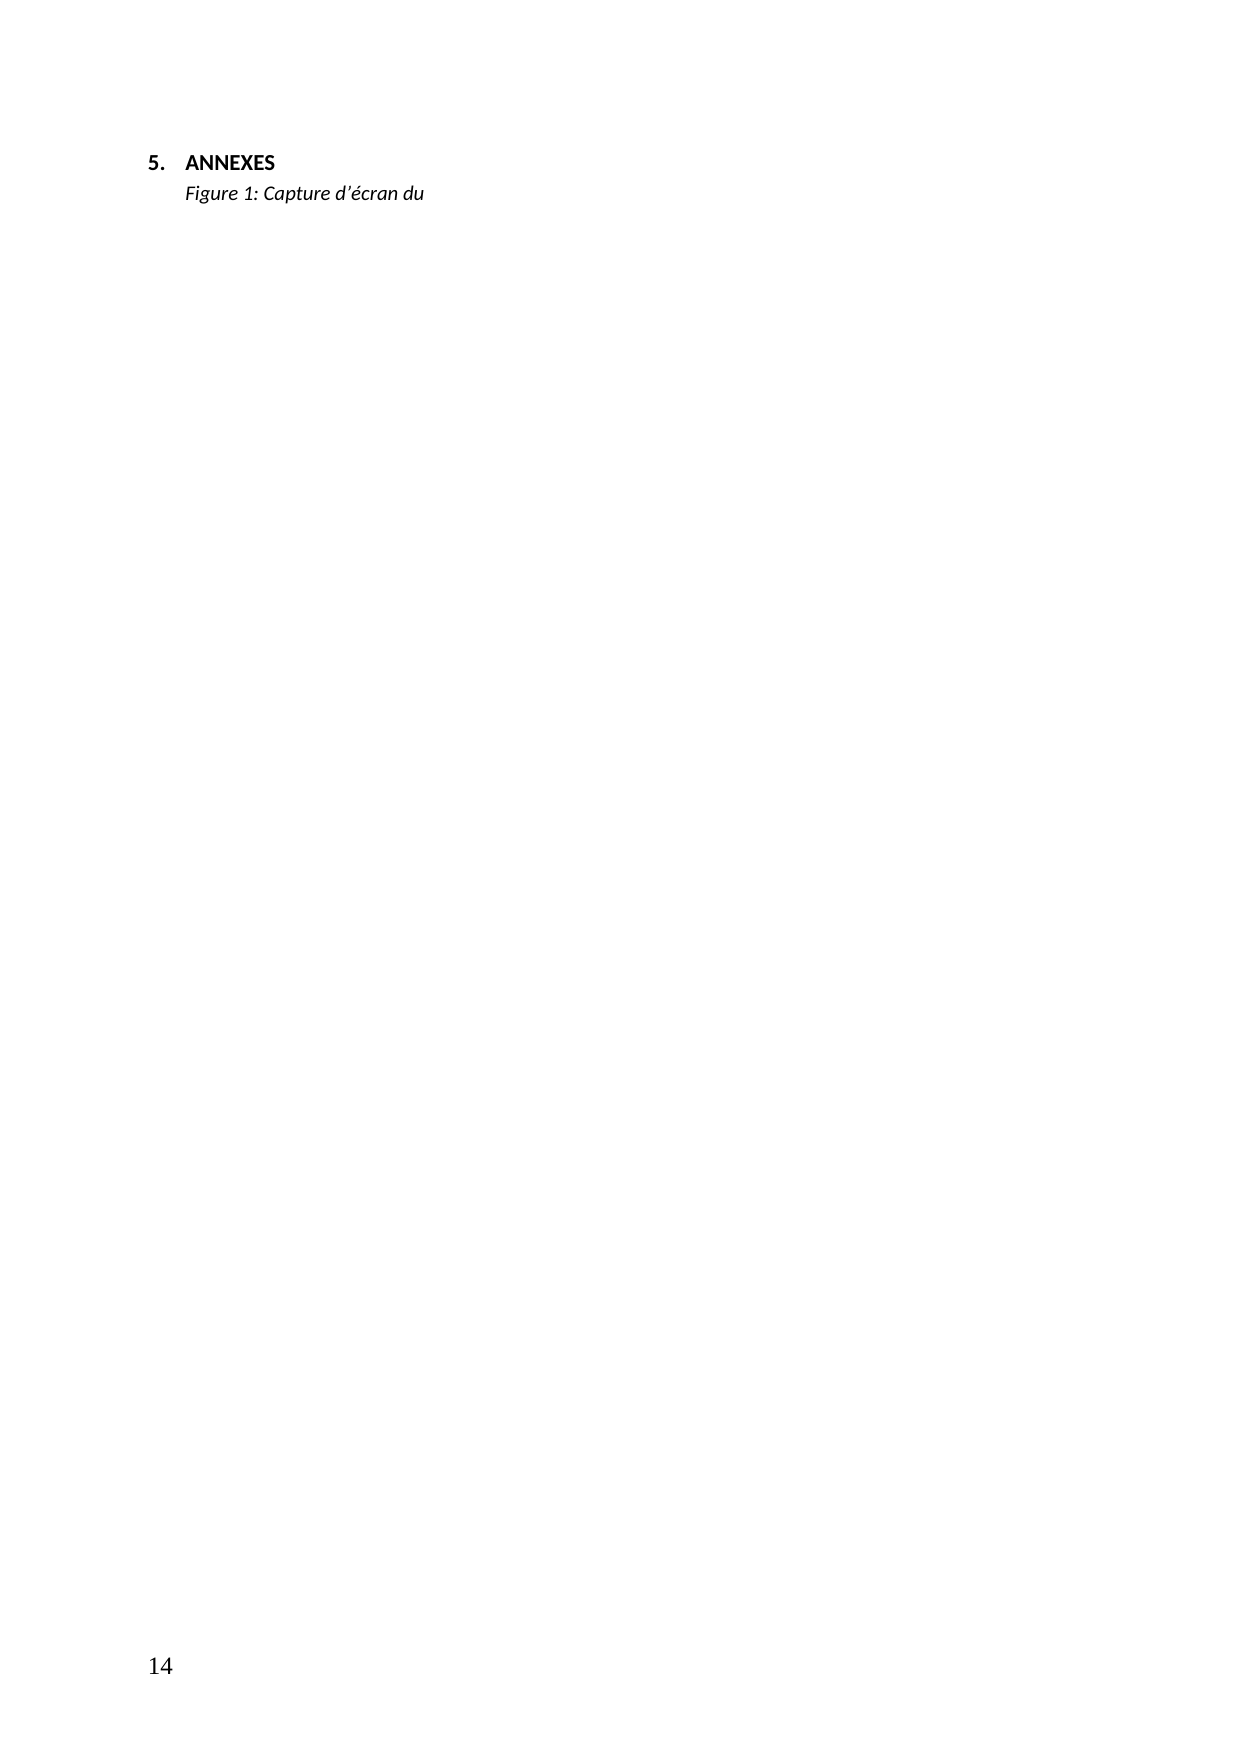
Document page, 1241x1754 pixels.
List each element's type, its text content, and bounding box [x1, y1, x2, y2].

list ANNEXES [148, 148, 1093, 176]
text Figure 1: Capture d’écran du [185, 180, 1093, 205]
